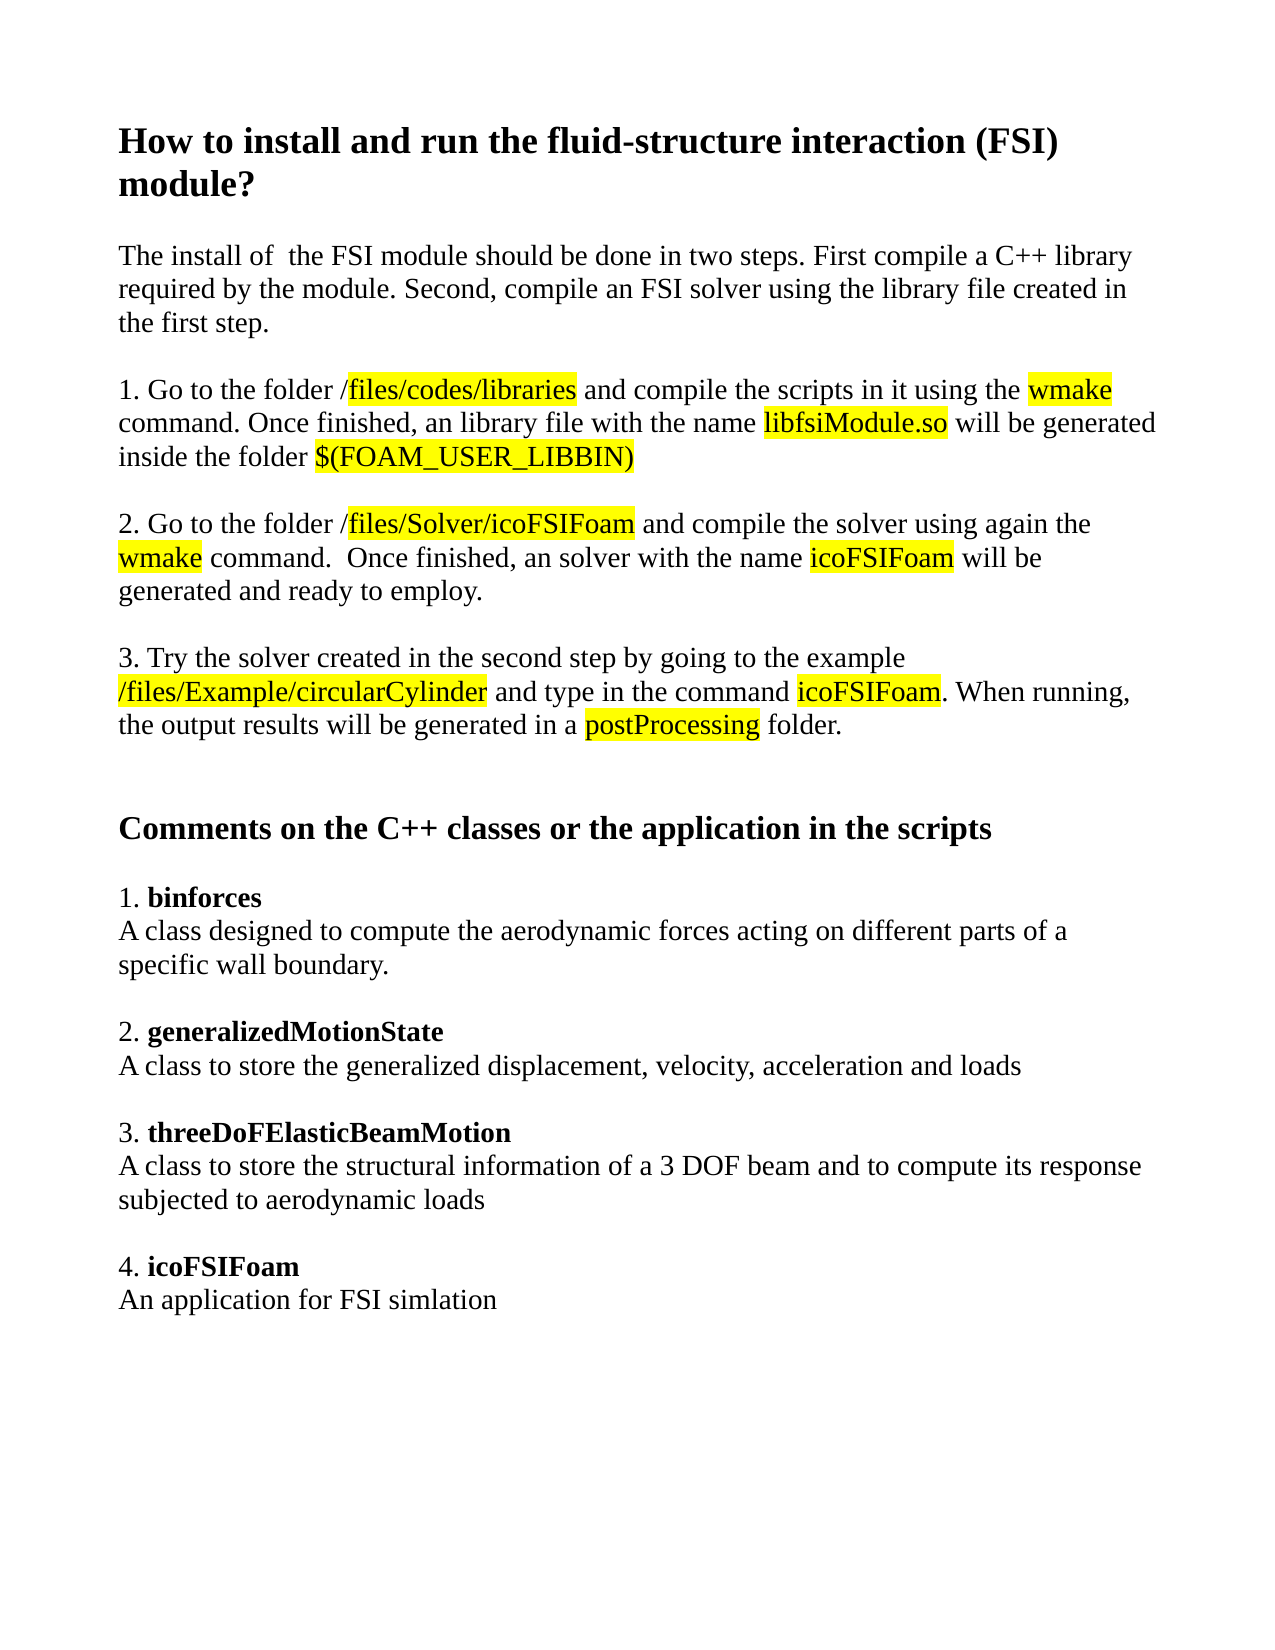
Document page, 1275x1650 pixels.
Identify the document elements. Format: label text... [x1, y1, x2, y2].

text 1. binforces [118, 880, 1157, 913]
text An application for FSI simlation [118, 1282, 1157, 1316]
text The install of the FSI module should be done in two steps. First compile a C++ library required by the module. Second, compile an FSI solver using the library file created in the first step. [118, 238, 1157, 338]
text Comments on the C++ classes or the application in the scripts [118, 808, 1157, 846]
text A class to store the structural information of a 3 DOF beam and to compute its response subjected to aerodynamic loads [118, 1148, 1157, 1215]
text How to install and run the fluid-structure interaction (FSI) module? [118, 118, 1157, 204]
text A class to store the generalized displacement, velocity, acceleration and loads [118, 1048, 1157, 1081]
text 1. Go to the folder /files/codes/libraries and compile the scripts in it using the wmake command. Once finished, an library file with the name libfsiModule.so will be generated inside the folder $(FOAM_USER_LIBBIN) [118, 372, 1157, 473]
text 2. Go to the folder /files/Solver/icoFSIFoam and compile the solver using again the wmake command. Once finished, an solver with the name icoFSIFoam will be generated and ready to employ. [118, 506, 1157, 607]
text 3. Try the solver created in the second step by going to the example /files/Example/circularCylinder and type in the command icoFSIFoam. When running, the output results will be generated in a postProcessing folder. [118, 640, 1157, 741]
text A class designed to compute the aerodynamic forces acting on different parts of a specific wall boundary. [118, 913, 1157, 981]
text 3. threeDoFElasticBeamMotion [118, 1115, 1157, 1148]
text 2. generalizedMotionState [118, 1014, 1157, 1048]
text 4. icoFSIFoam [118, 1249, 1157, 1282]
